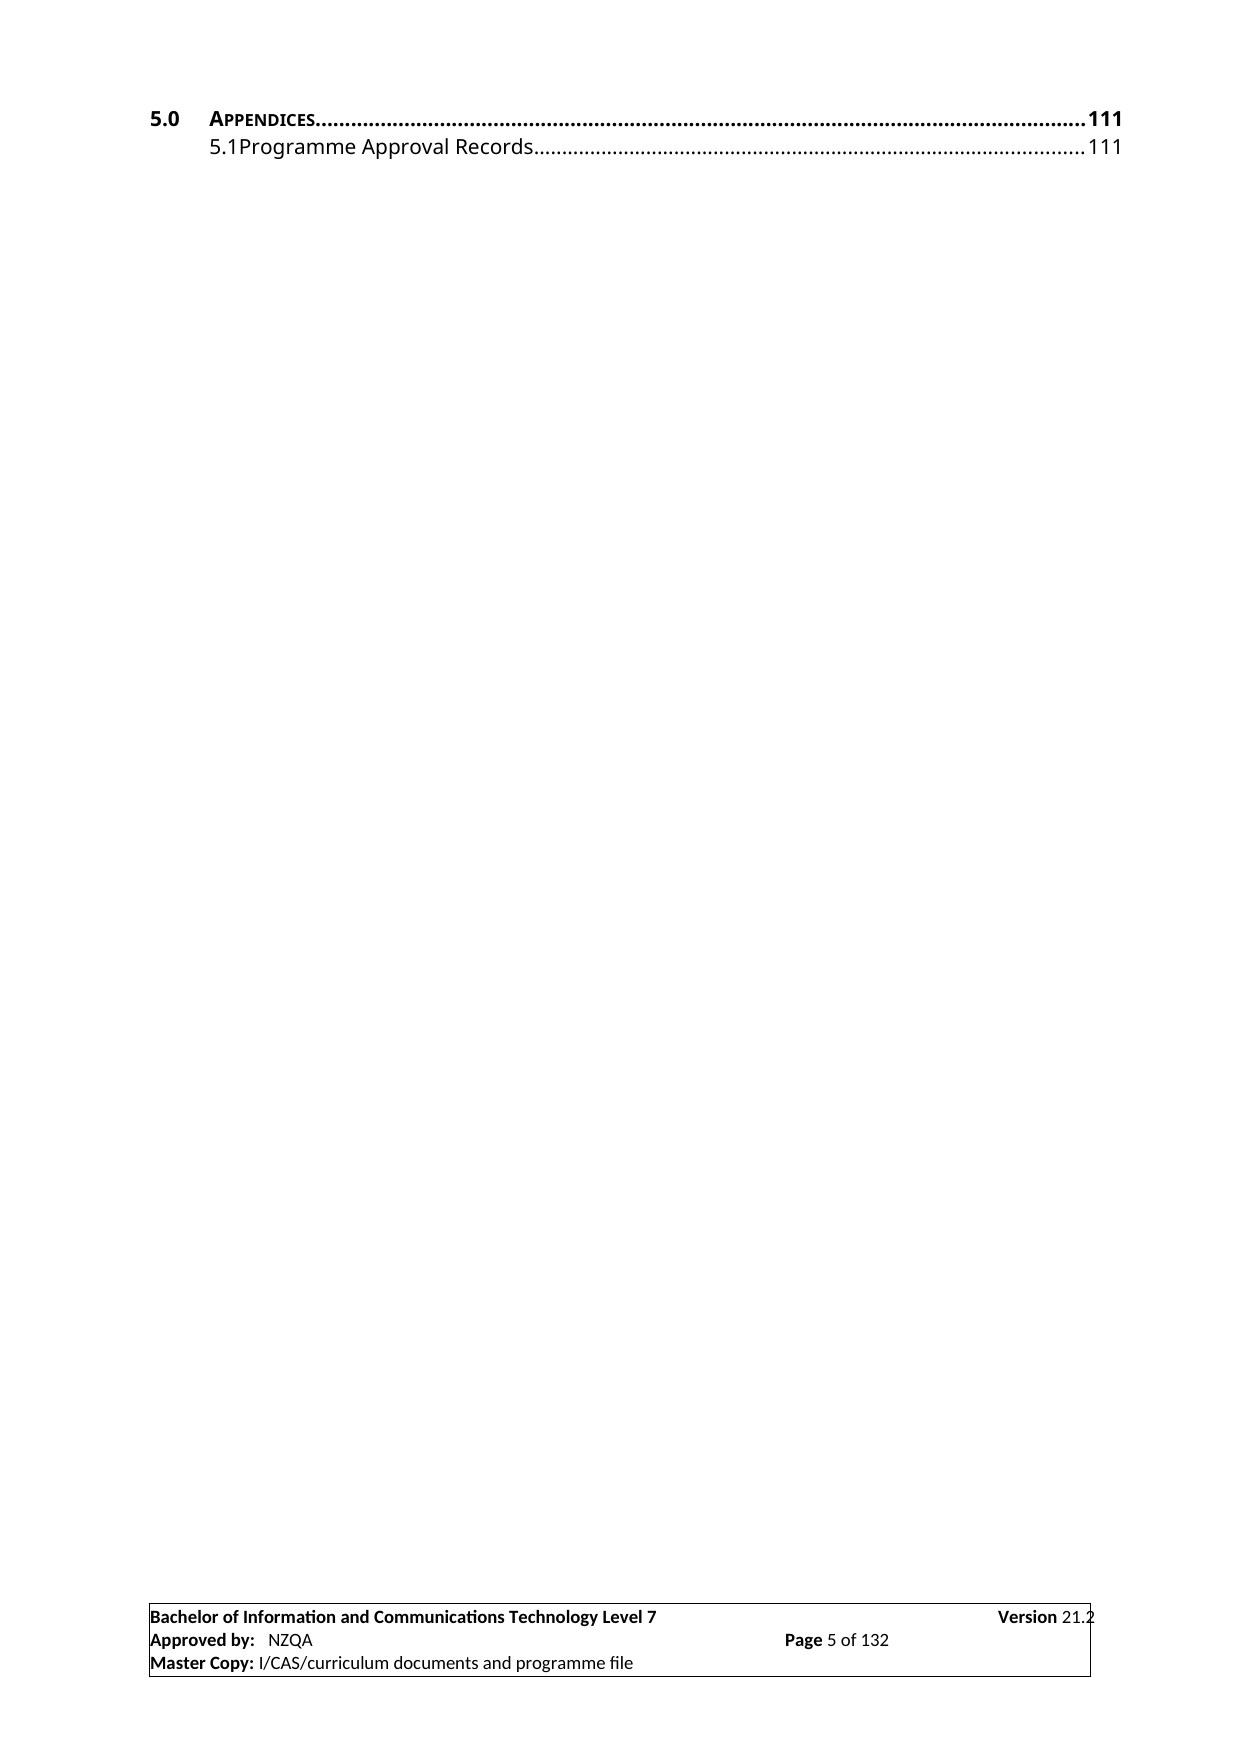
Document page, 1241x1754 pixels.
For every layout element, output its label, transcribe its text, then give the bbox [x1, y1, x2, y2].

text 5.0 Appendices 111 [150, 104, 1090, 132]
text 5.1 Programme Approval Records 111 [209, 132, 1090, 161]
